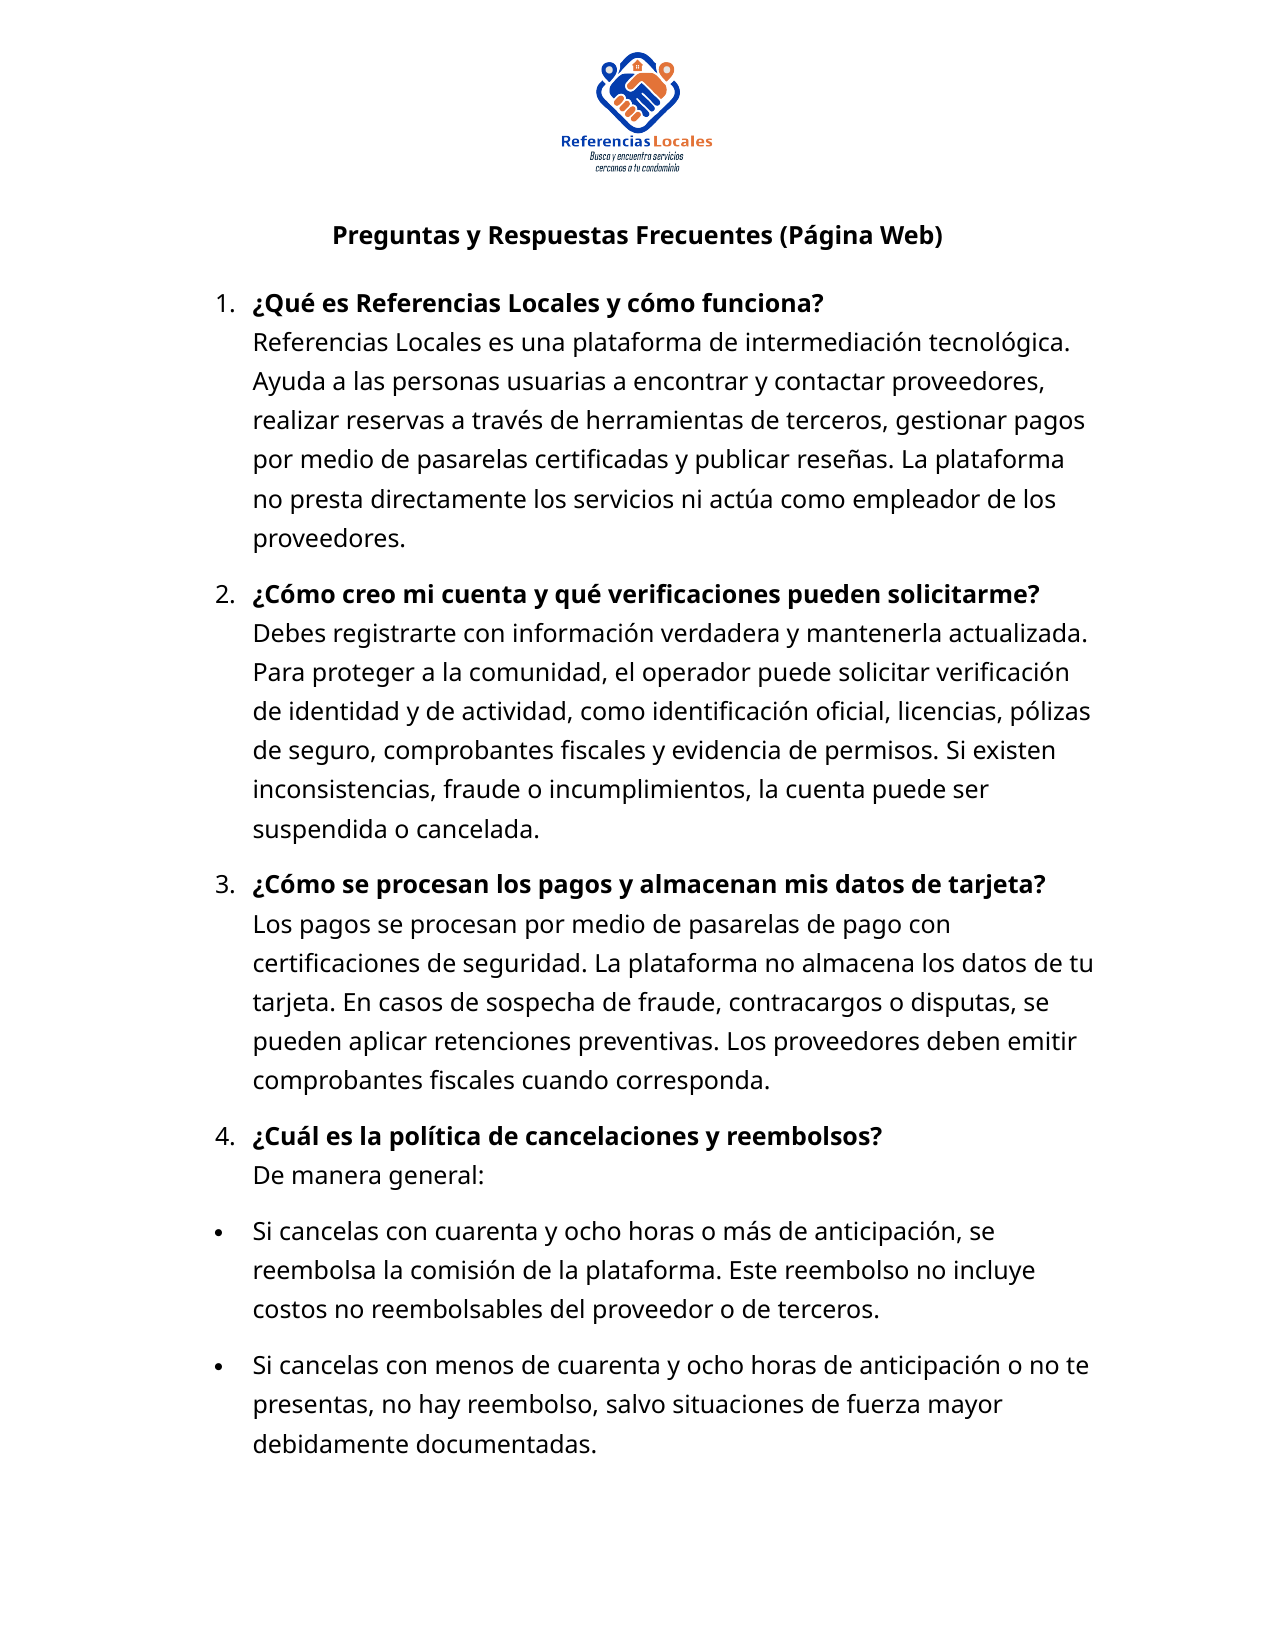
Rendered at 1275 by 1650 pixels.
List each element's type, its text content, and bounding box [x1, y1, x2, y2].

list ¿Qué es Referencias Locales y cómo funciona? Referencias Locales es una plataforma de intermediación tecnológica. Ayuda a las personas usuarias a encontrar y contactar proveedores, realizar reservas a través de herramientas de terceros, gestionar pagos por medio de pasarelas certificadas y publicar reseñas. La plataforma no presta directamente los servicios ni actúa como empleador de los proveedores. [215, 286, 1098, 554]
list Si cancelas con cuarenta y ocho horas o más de anticipación, se reembolsa la comisión de la plataforma. Este reembolso no incluye costos no reembolsables del proveedor o de terceros. [215, 1214, 1098, 1326]
list ¿Cómo creo mi cuenta y qué verificaciones pueden solicitarme? Debes registrarte con información verdadera y mantenerla actualizada. Para proteger a la comunidad, el operador puede solicitar verificación de identidad y de actividad, como identificación oficial, licencias, pólizas de seguro, comprobantes fiscales y evidencia de permisos. Si existen inconsistencias, fraude o incumplimientos, la cuenta puede ser suspendida o cancelada. [215, 576, 1098, 845]
list ¿Cómo se procesan los pagos y almacenan mis datos de tarjeta? Los pagos se procesan por medio de pasarelas de pago con certificaciones de seguridad. La plataforma no almacena los datos de tu tarjeta. En casos de sospecha de fraude, contracargos o disputas, se pueden aplicar retenciones preventivas. Los proveedores deben emitir comprobantes fiscales cuando corresponda. [215, 867, 1098, 1097]
picture [558, 29, 717, 184]
list ¿Cuál es la política de cancelaciones y reembolsos? De manera general: [215, 1119, 1098, 1192]
